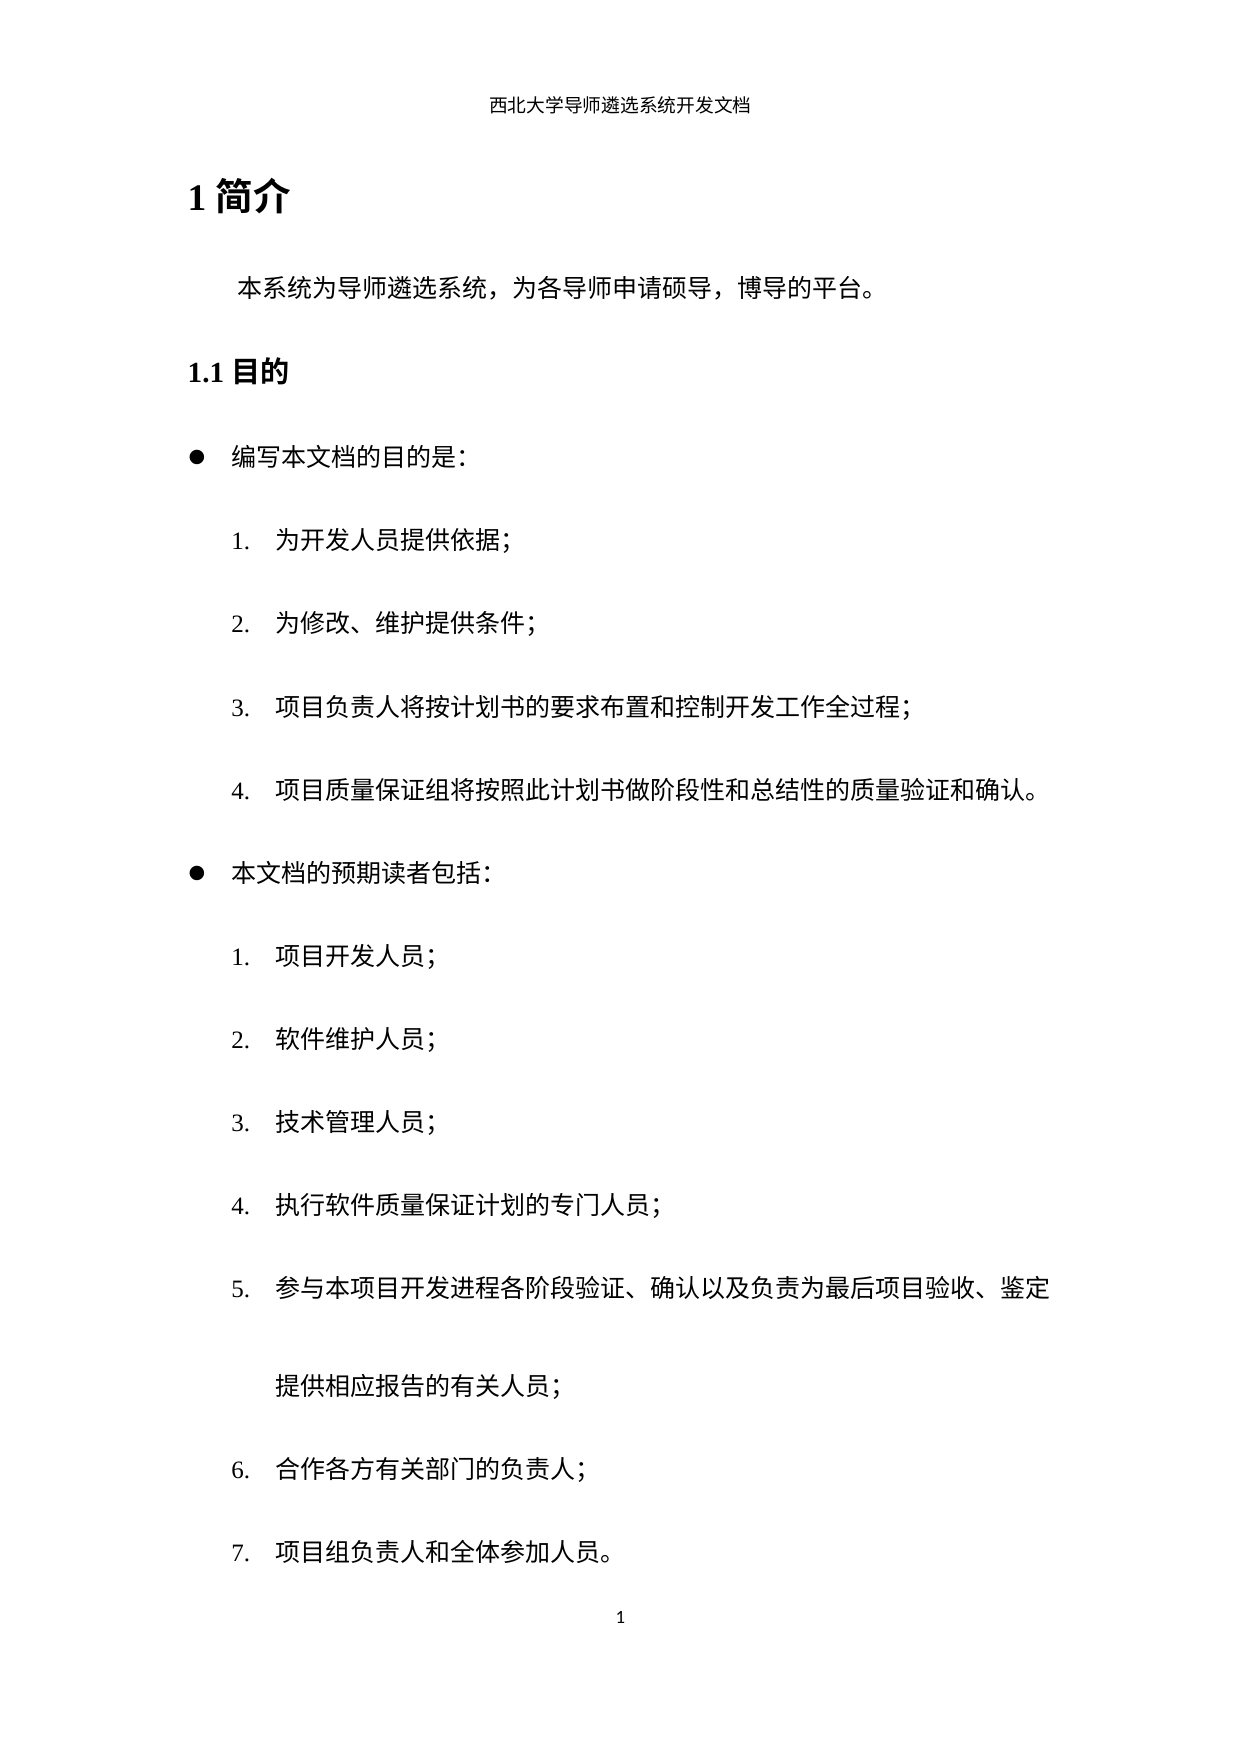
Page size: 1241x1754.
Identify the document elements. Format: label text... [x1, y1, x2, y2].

list 项目负责人将按计划书的要求布置和控制开发工作全过程； [231, 673, 1053, 738]
list 技术管理人员； [231, 1088, 1053, 1153]
subtitle 1.1 目的 [187, 337, 1053, 402]
list 项目质量保证组将按照此计划书做阶段性和总结性的质量验证和确认。 [231, 756, 1053, 821]
list 项目组负责人和全体参加人员。 [231, 1518, 1053, 1583]
list 项目开发人员； [231, 922, 1053, 987]
list 为开发人员提供依据； [231, 506, 1053, 571]
list 软件维护人员； [231, 1005, 1053, 1070]
list 编写本文档的目的是： [187, 423, 1053, 488]
list 合作各方有关部门的负责人； [231, 1435, 1053, 1500]
list 为修改、维护提供条件； [231, 589, 1053, 654]
list 执行软件质量保证计划的专门人员； [231, 1171, 1053, 1236]
text 本系统为导师遴选系统，为各导师申请硕导，博导的平台。 [187, 254, 1053, 319]
list 参与本项目开发进程各阶段验证、确认以及负责为最后项目验收、鉴定提供相应报告的有关人员； [231, 1254, 1053, 1417]
list 本文档的预期读者包括： [187, 839, 1053, 904]
subtitle 1 简介 [187, 162, 1053, 227]
